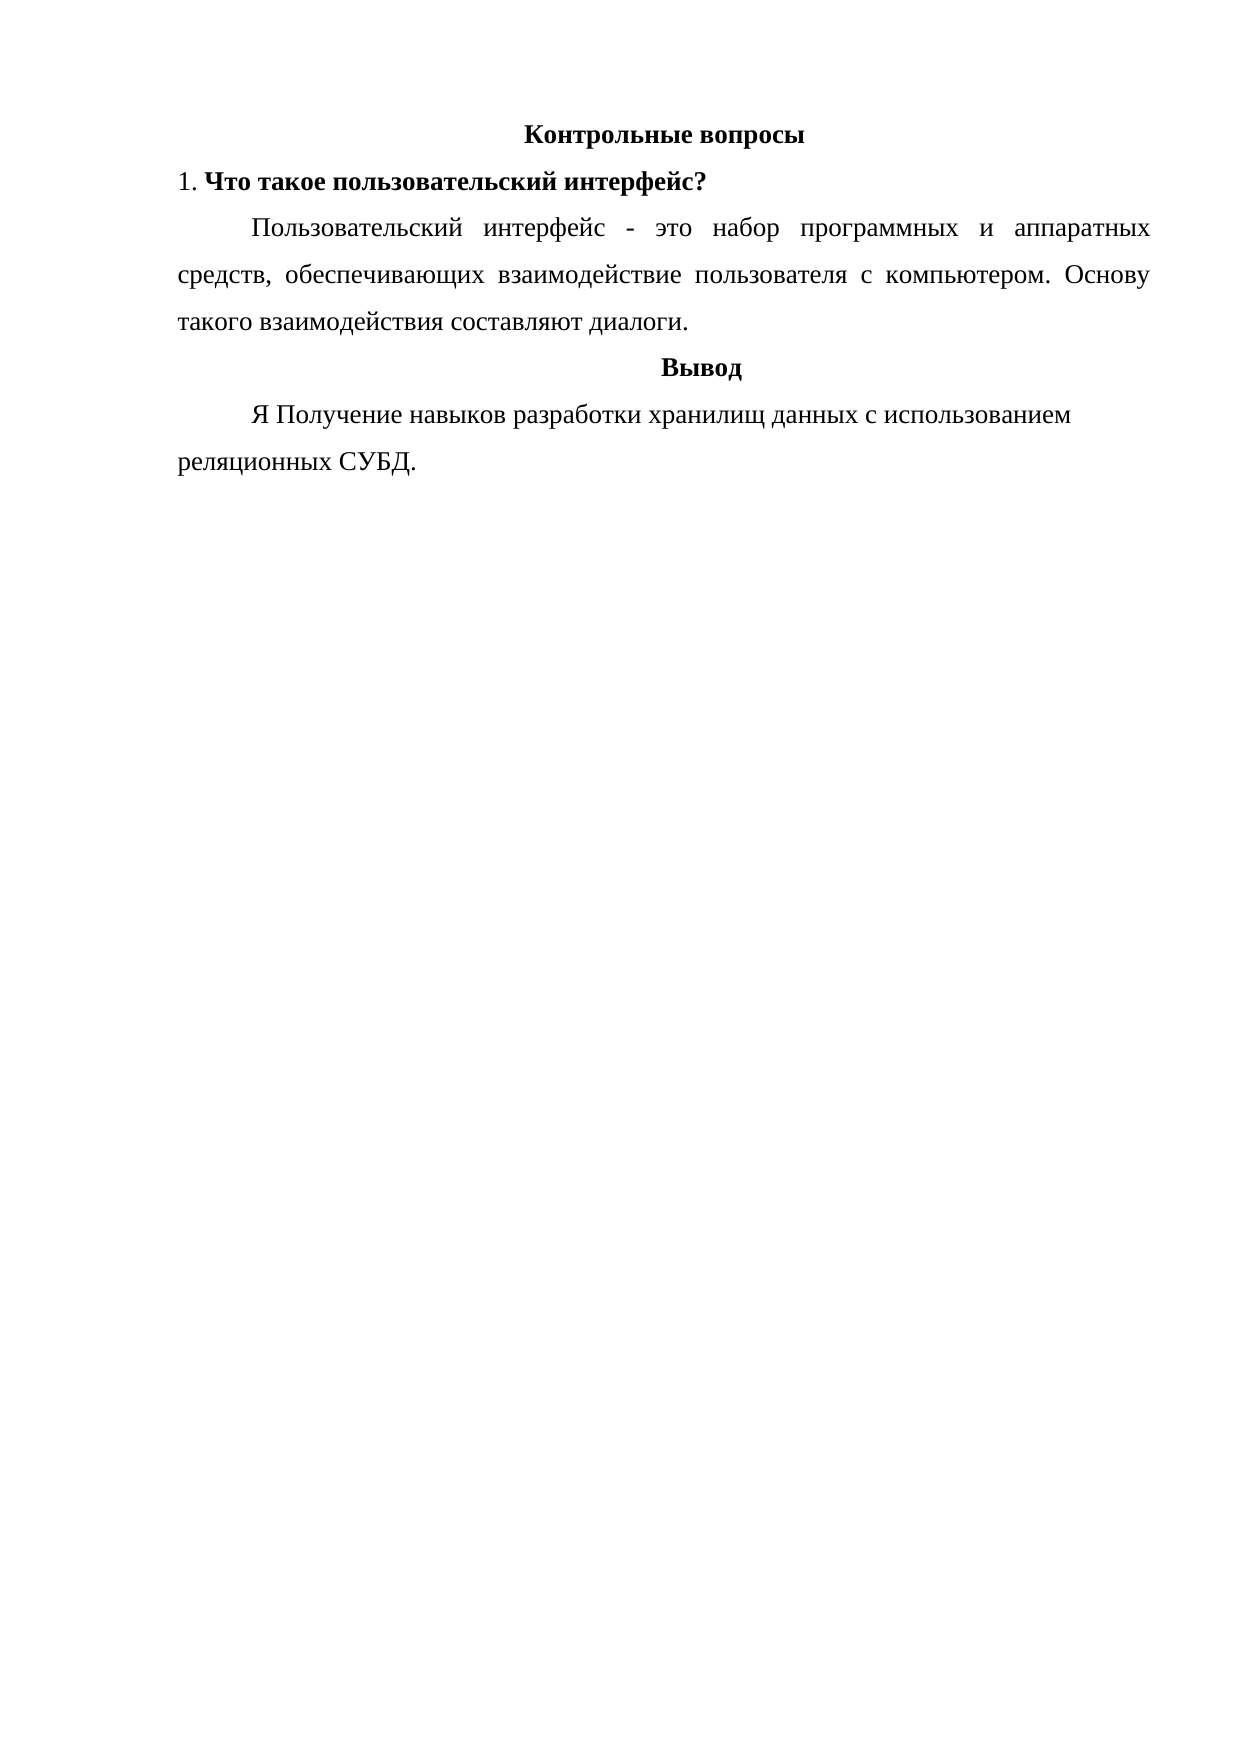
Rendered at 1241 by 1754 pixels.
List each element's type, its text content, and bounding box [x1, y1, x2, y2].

text реляционных СУБД. [177, 445, 1152, 476]
text Я Получение навыков разработки хранилищ данных с использованием [251, 398, 1152, 429]
text Пользовательский интерфейс - это набор программных и аппаратных средств, обеспечивающих взаимодействие пользователя с компьютером. Основу такого взаимодействия составляют диалоги. [177, 211, 1152, 336]
text 1. Что такое пользовательский интерфейс? [177, 165, 1152, 196]
text Контрольные вопросы [177, 118, 1152, 149]
text Вывод [177, 351, 1152, 383]
